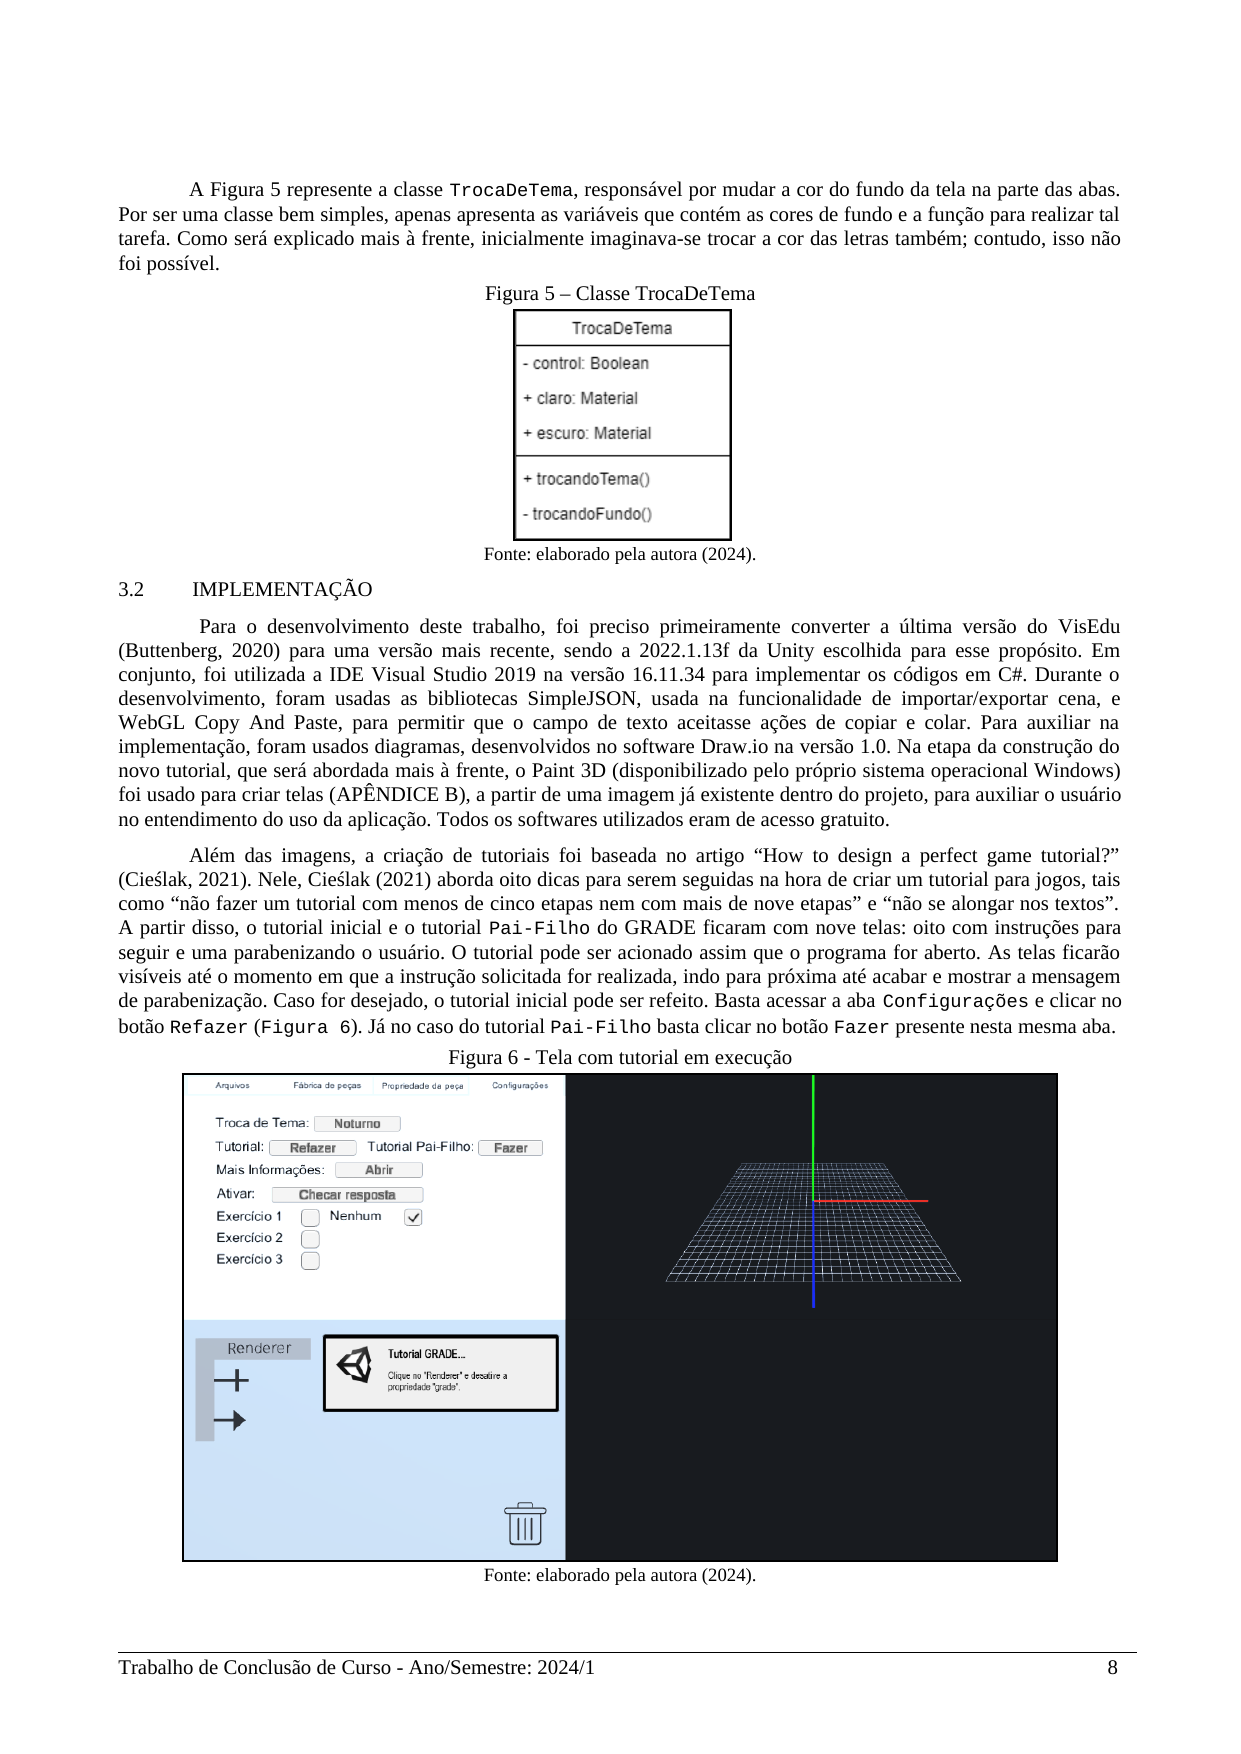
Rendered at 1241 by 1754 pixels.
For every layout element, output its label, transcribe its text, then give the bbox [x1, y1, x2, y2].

text Para o desenvolvimento deste trabalho, foi preciso primeiramente converter a última versão do VisEdu (Buttenberg, 2020) para uma versão mais recente, sendo a 2022.1.13f da Unity escolhida para esse propósito. Em conjunto, foi utilizada a IDE Visual Studio 2019 na versão 16.11.34 para implementar os códigos em C#. Durante o desenvolvimento, foram usadas as bibliotecas SimpleJSON, usada na funcionalidade de importar/exportar cena, e WebGL Copy And Paste, para permitir que o campo de texto aceitasse ações de copiar e colar. Para auxiliar na implementação, foram usados diagramas, desenvolvidos no software Draw.io na versão 1.0. Na etapa da construção do novo tutorial, que será abordada mais à frente, o Paint 3D (disponibilizado pelo próprio sistema operacional Windows) foi usado para criar telas (APÊNDICE B), a partir de uma imagem já existente dentro do projeto, para auxiliar o usuário no entendimento do uso da aplicação. Todos os softwares utilizados eram de acesso gratuito. [118, 614, 1122, 831]
picture [184, 1075, 1056, 1560]
picture [515, 311, 730, 539]
subtitle implementação [118, 577, 1122, 601]
text Figura 6 - Tela com tutorial em execução [118, 1045, 1122, 1069]
text Figura 5 – Classe TrocaDeTema [118, 281, 1122, 305]
text A Figura 5 represente a classe TrocaDeTema, responsável por mudar a cor do fundo da tela na parte das abas. Por ser uma classe bem simples, apenas apresenta as variáveis que contém as cores de fundo e a função para realizar tal tarefa. Como será explicado mais à frente, inicialmente imaginava-se trocar a cor das letras também; contudo, isso não foi possível. [118, 177, 1122, 274]
text Fonte: elaborado pela autora (2024). [118, 1564, 1122, 1586]
text Além das imagens, a criação de tutoriais foi baseada no artigo “How to design a perfect game tutorial?” (Cieślak, 2021). Nele, Cieślak (2021) aborda oito dicas para serem seguidas na hora de criar um tutorial para jogos, tais como “não fazer um tutorial com menos de cinco etapas nem com mais de nove etapas” e “não se alongar nos textos”. A partir disso, o tutorial inicial e o tutorial Pai-Filho do GRADE ficaram com nove telas: oito com instruções para seguir e uma parabenizando o usuário. O tutorial pode ser acionado assim que o programa for aberto. As telas ficarão visíveis até o momento em que a instrução solicitada for realizada, indo para próxima até acabar e mostrar a mensagem de parabenização. Caso for desejado, o tutorial inicial pode ser refeito. Basta acessar a aba Configurações e clicar no botão Refazer (Figura 6). Já no caso do tutorial Pai-Filho basta clicar no botão Fazer presente nesta mesma aba. [118, 843, 1122, 1039]
text Fonte: elaborado pela autora (2024). [118, 543, 1122, 565]
